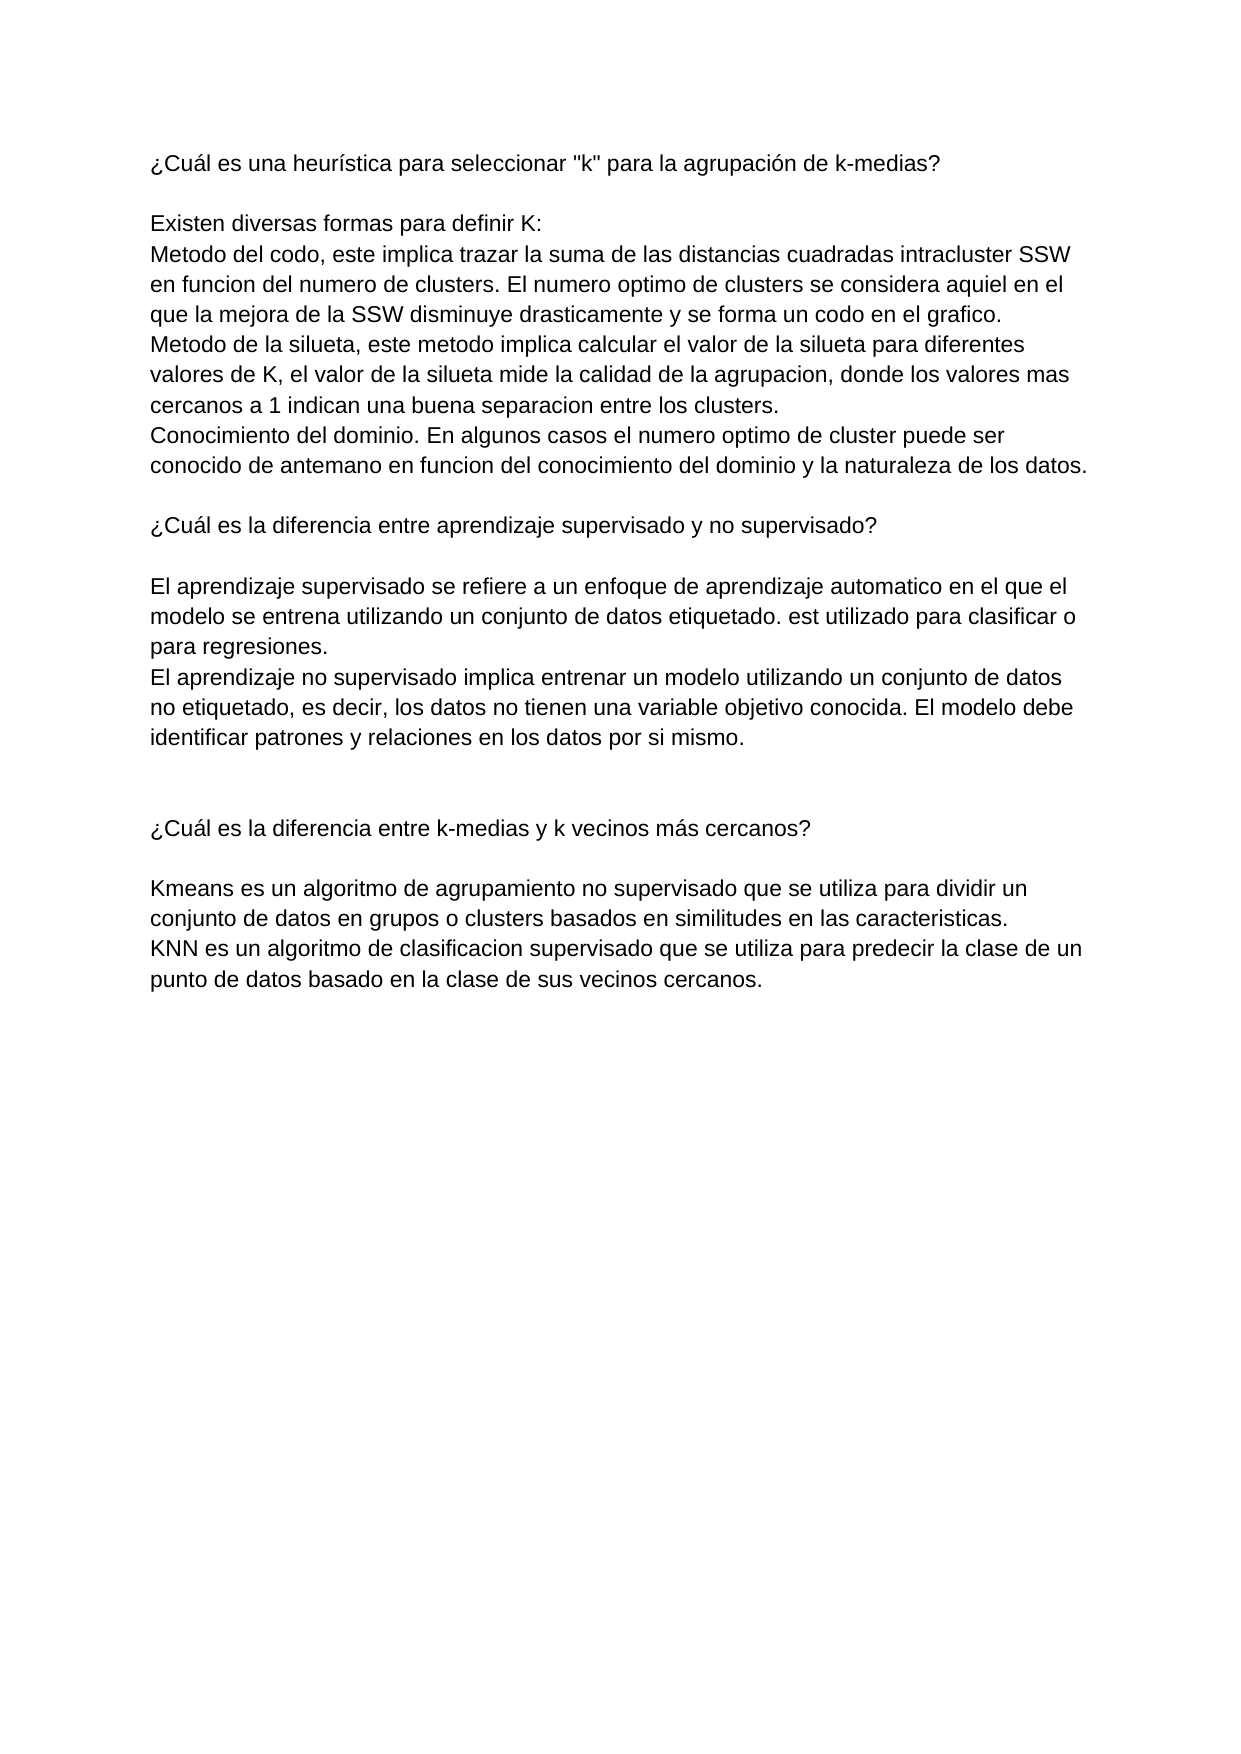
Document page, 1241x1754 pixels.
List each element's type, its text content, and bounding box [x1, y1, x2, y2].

text ¿Cuál es la diferencia entre k-medias y k vecinos más cercanos? [150, 814, 1090, 841]
text Metodo del codo, este implica trazar la suma de las distancias cuadradas intracluster SSW en funcion del numero de clusters. El numero optimo de clusters se considera aquiel en el que la mejora de la SSW disminuye drasticamente y se forma un codo en el grafico. [150, 241, 1090, 327]
text Conocimiento del dominio. En algunos casos el numero optimo de cluster puede ser conocido de antemano en funcion del conocimiento del dominio y la naturaleza de los datos. [150, 422, 1090, 478]
text ¿Cuál es la diferencia entre aprendizaje supervisado y no supervisado? [150, 512, 1090, 539]
text El aprendizaje no supervisado implica entrenar un modelo utilizando un conjunto de datos no etiquetado, es decir, los datos no tienen una variable objetivo conocida. El modelo debe identificar patrones y relaciones en los datos por si mismo. [150, 663, 1090, 750]
text Kmeans es un algoritmo de agrupamiento no supervisado que se utiliza para dividir un conjunto de datos en grupos o clusters basados en similitudes en las caracteristicas. [150, 875, 1090, 932]
text Metodo de la silueta, este metodo implica calcular el valor de la silueta para diferentes valores de K, el valor de la silueta mide la calidad de la agrupacion, donde los valores mas cercanos a 1 indican una buena separacion entre los clusters. [150, 331, 1090, 418]
text KNN es un algoritmo de clasificacion supervisado que se utiliza para predecir la clase de un punto de datos basado en la clase de sus vecinos cercanos. [150, 935, 1090, 992]
text El aprendizaje supervisado se refiere a un enfoque de aprendizaje automatico en el que el modelo se entrena utilizando un conjunto de datos etiquetado. est utilizado para clasificar o para regresiones. [150, 573, 1090, 660]
text ¿Cuál es una heurística para seleccionar "k" para la agrupación de k-medias? [150, 150, 1090, 176]
text Existen diversas formas para definir K: [150, 210, 1090, 237]
